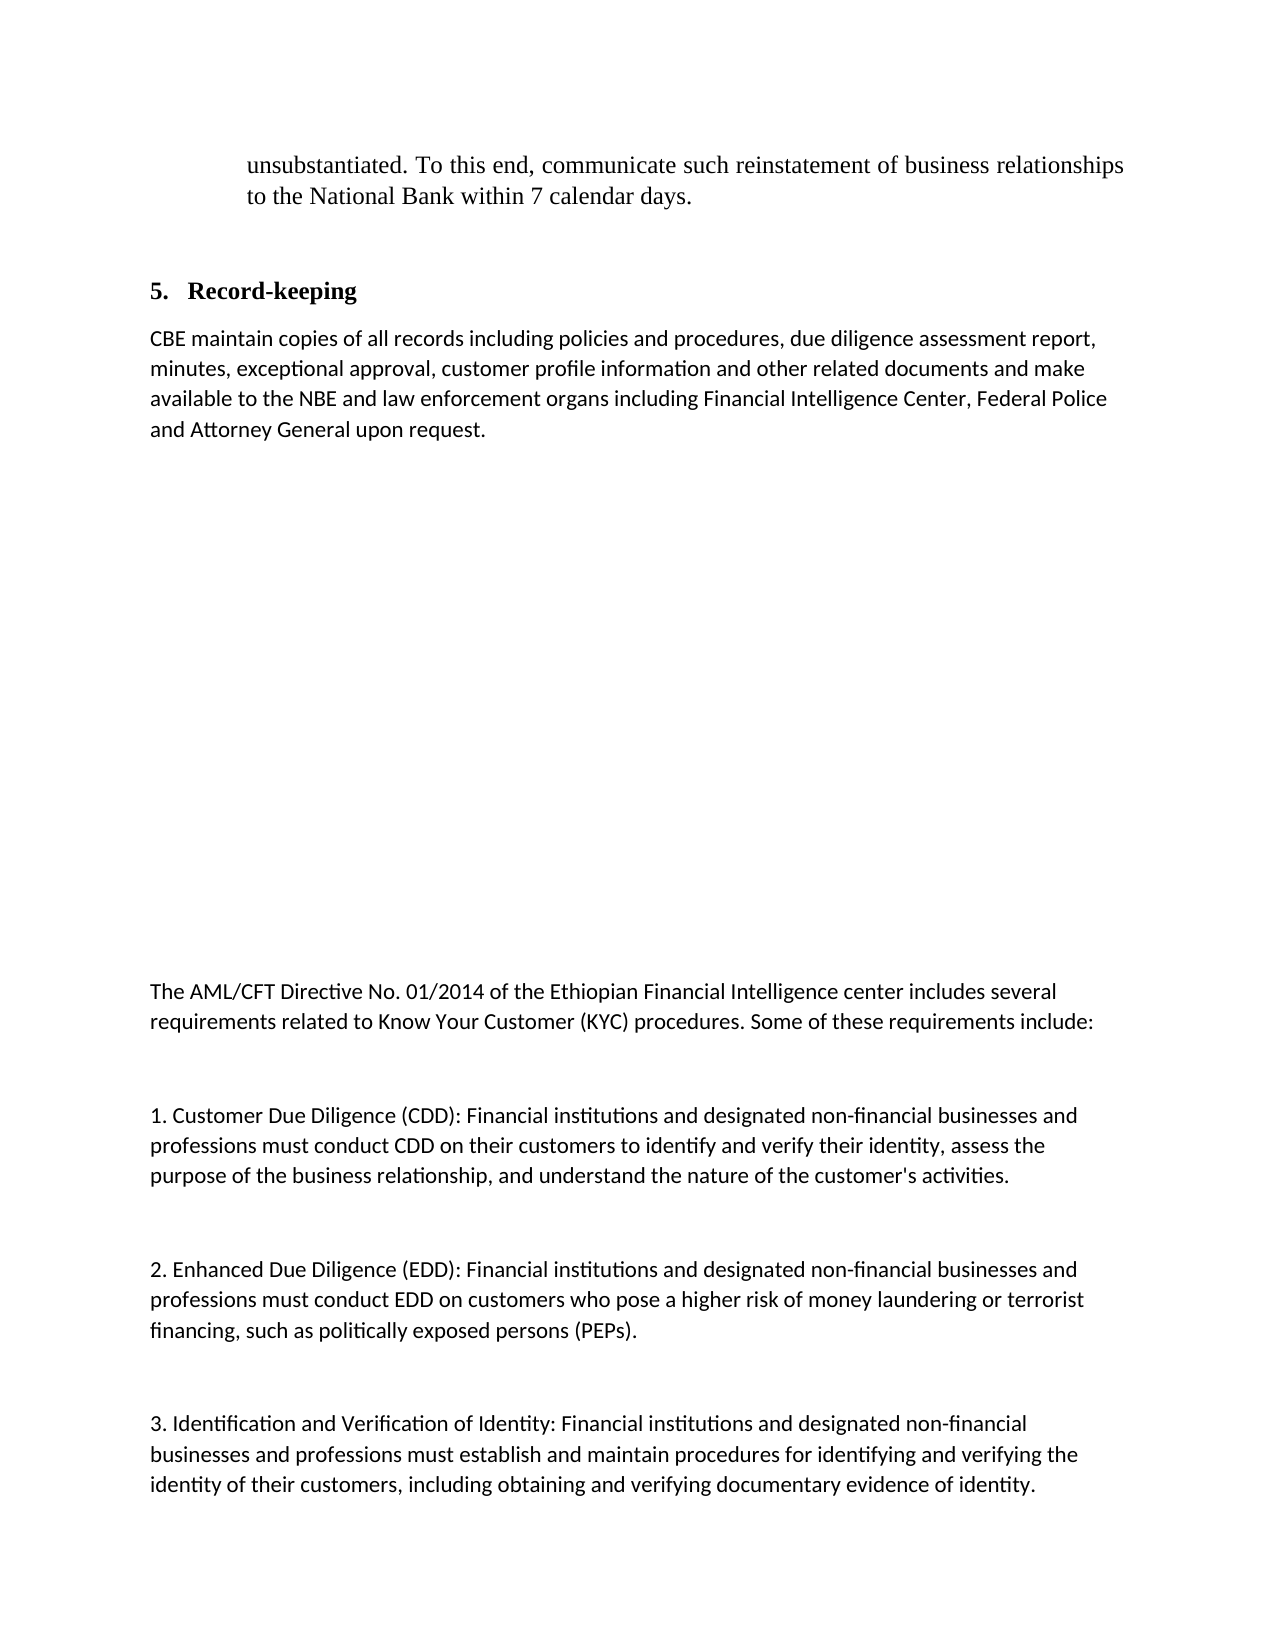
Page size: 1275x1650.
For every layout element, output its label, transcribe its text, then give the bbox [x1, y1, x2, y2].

text 1. Customer Due Diligence (CDD): Financial institutions and designated non-financial businesses and professions must conduct CDD on their customers to identify and verify their identity, assess the purpose of the business relationship, and understand the nature of the customer's activities. [150, 1101, 1125, 1190]
list Record-keeping [150, 276, 1125, 305]
text 3. Identification and Verification of Identity: Financial institutions and designated non-financial businesses and professions must establish and maintain procedures for identifying and verifying the identity of their customers, including obtaining and verifying documentary evidence of identity. [150, 1409, 1125, 1498]
text The AML/CFT Directive No. 01/2014 of the Ethiopian Financial Intelligence center includes several requirements related to Know Your Customer (KYC) procedures. Some of these requirements include: [150, 977, 1125, 1036]
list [209, 150, 1125, 210]
text 2. Enhanced Due Diligence (EDD): Financial institutions and designated non-financial businesses and professions must conduct EDD on customers who pose a higher risk of money laundering or terrorist financing, such as politically exposed persons (PEPs). [150, 1255, 1125, 1344]
text CBE maintain copies of all records including policies and procedures, due diligence assessment report, minutes, exceptional approval, customer profile information and other related documents and make available to the NBE and law enforcement organs including Financial Intelligence Center, Federal Police and Attorney General upon request. [150, 324, 1125, 443]
